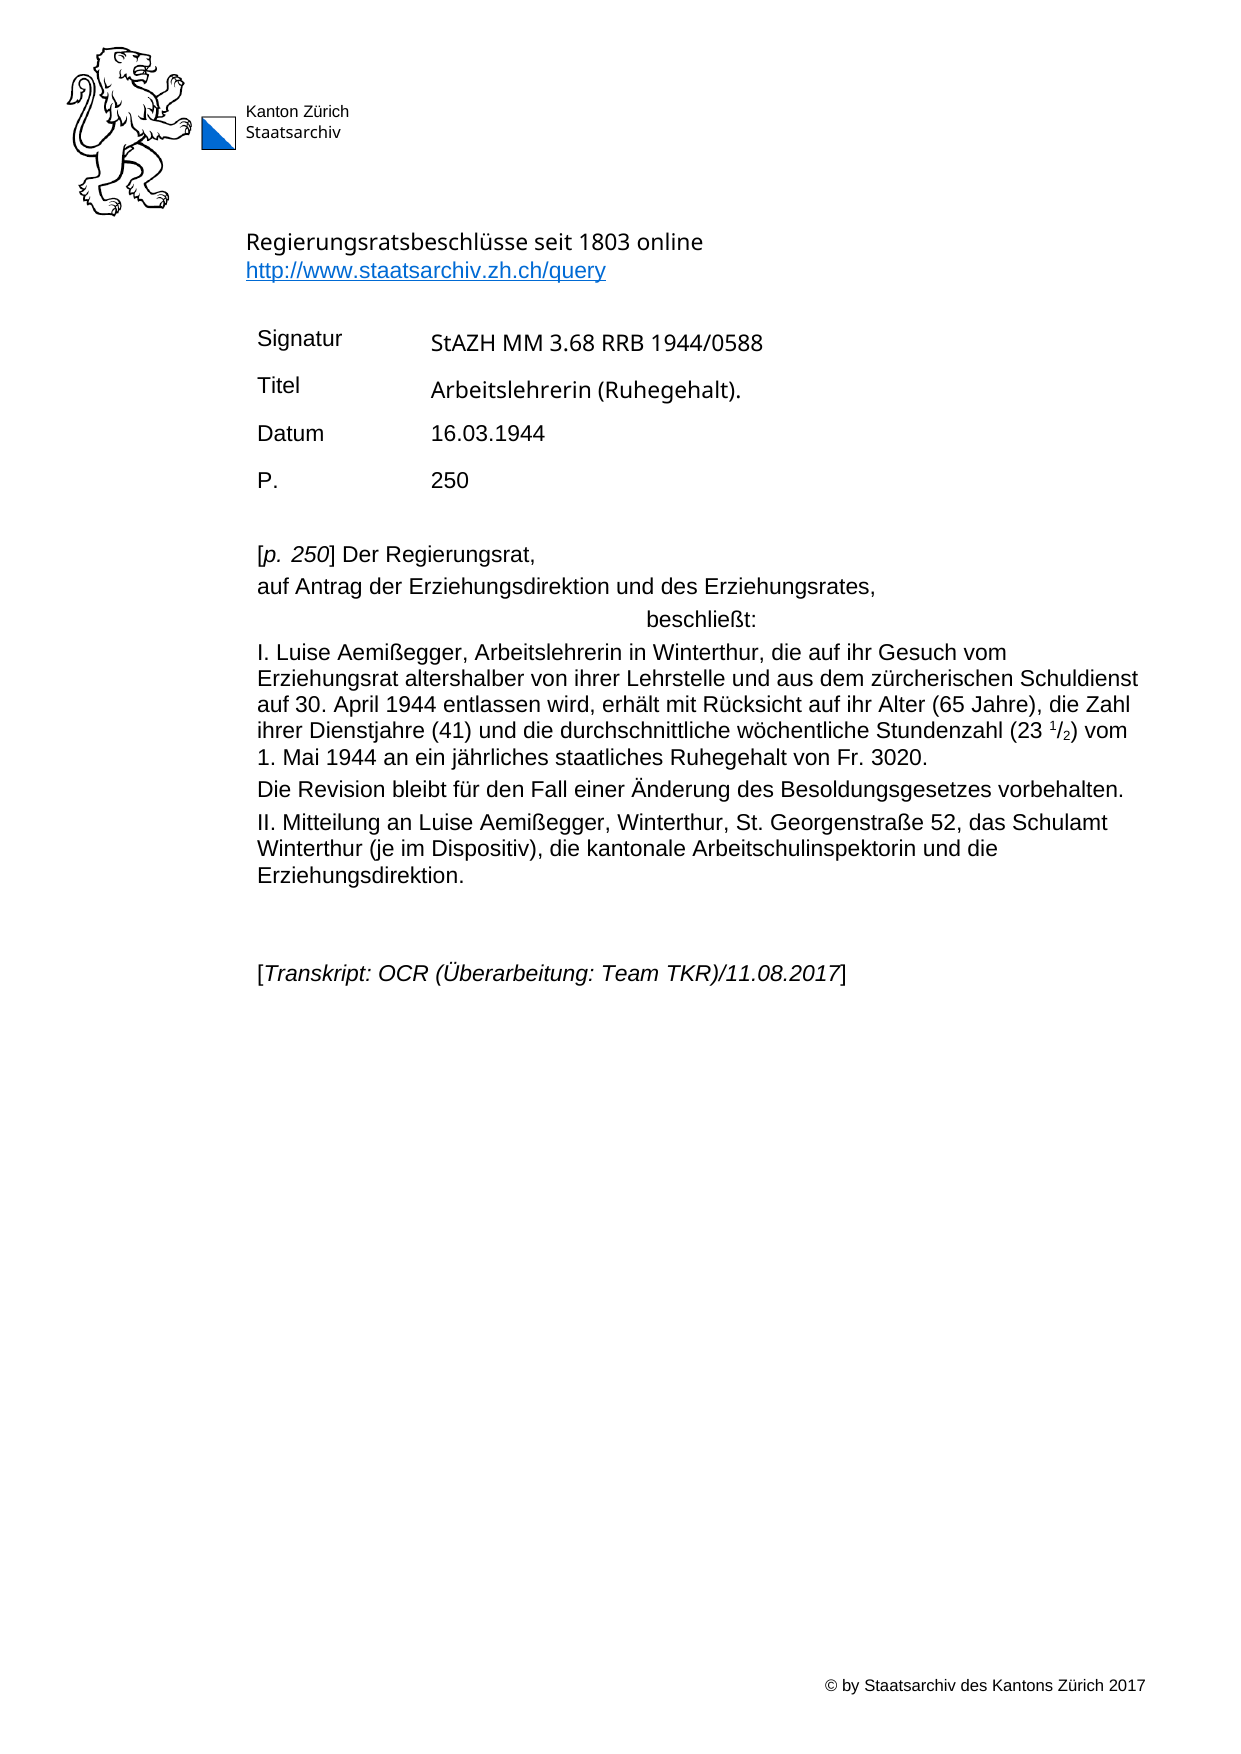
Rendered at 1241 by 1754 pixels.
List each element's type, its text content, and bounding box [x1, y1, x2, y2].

table_cell P. [246, 461, 419, 508]
picture [59, 44, 196, 222]
text beschließt: [257, 606, 1146, 632]
text I. Luise Aemißegger, Arbeitslehrerin in Winterthur, die auf ihr Gesuch vom Erziehungsrat altershalber von ihrer Lehrstelle und aus dem zürcherischen Schuldienst auf 30. April 1944 entlassen wird, erhält mit Rücksicht auf ihr Alter (65 Jahre), die Zahl ihrer Dienstjahre (41) und die durchschnittliche wöchentliche Stundenzahl (23 1/2) vom 1. Mai 1944 an ein jährliches staatliches Ruhegehalt von Fr. 3020. [257, 638, 1146, 770]
table_header StAZH MM 3.68 RRB 1944/0588 [419, 319, 1119, 366]
table_cell Datum [246, 414, 419, 461]
picture [200, 115, 237, 151]
table_cell Arbeitslehrerin (Ruhegehalt). [419, 366, 1119, 413]
table_cell Titel [246, 366, 419, 413]
table_cell 16.03.1944 [419, 414, 1119, 461]
text [Transkript: OCR (Überarbeitung: Team TKR)/11.08.2017] [257, 959, 1146, 986]
table_header Signatur [246, 319, 419, 366]
text [p. 250] Der Regierungsrat, [257, 541, 1146, 567]
table_cell 250 [419, 461, 1119, 508]
text auf Antrag der Erziehungsdirektion und des Erziehungsrates, [257, 573, 1146, 599]
text Die Revision bleibt für den Fall einer Änderung des Besoldungsgesetzes vorbehalten. [257, 776, 1146, 803]
text II. Mitteilung an Luise Aemißegger, Winterthur, St. Georgenstraße 52, das Schulamt Winterthur (je im Dispositiv), die kantonale Arbeitschulinspektorin und die Erziehungsdirektion. [257, 809, 1146, 888]
